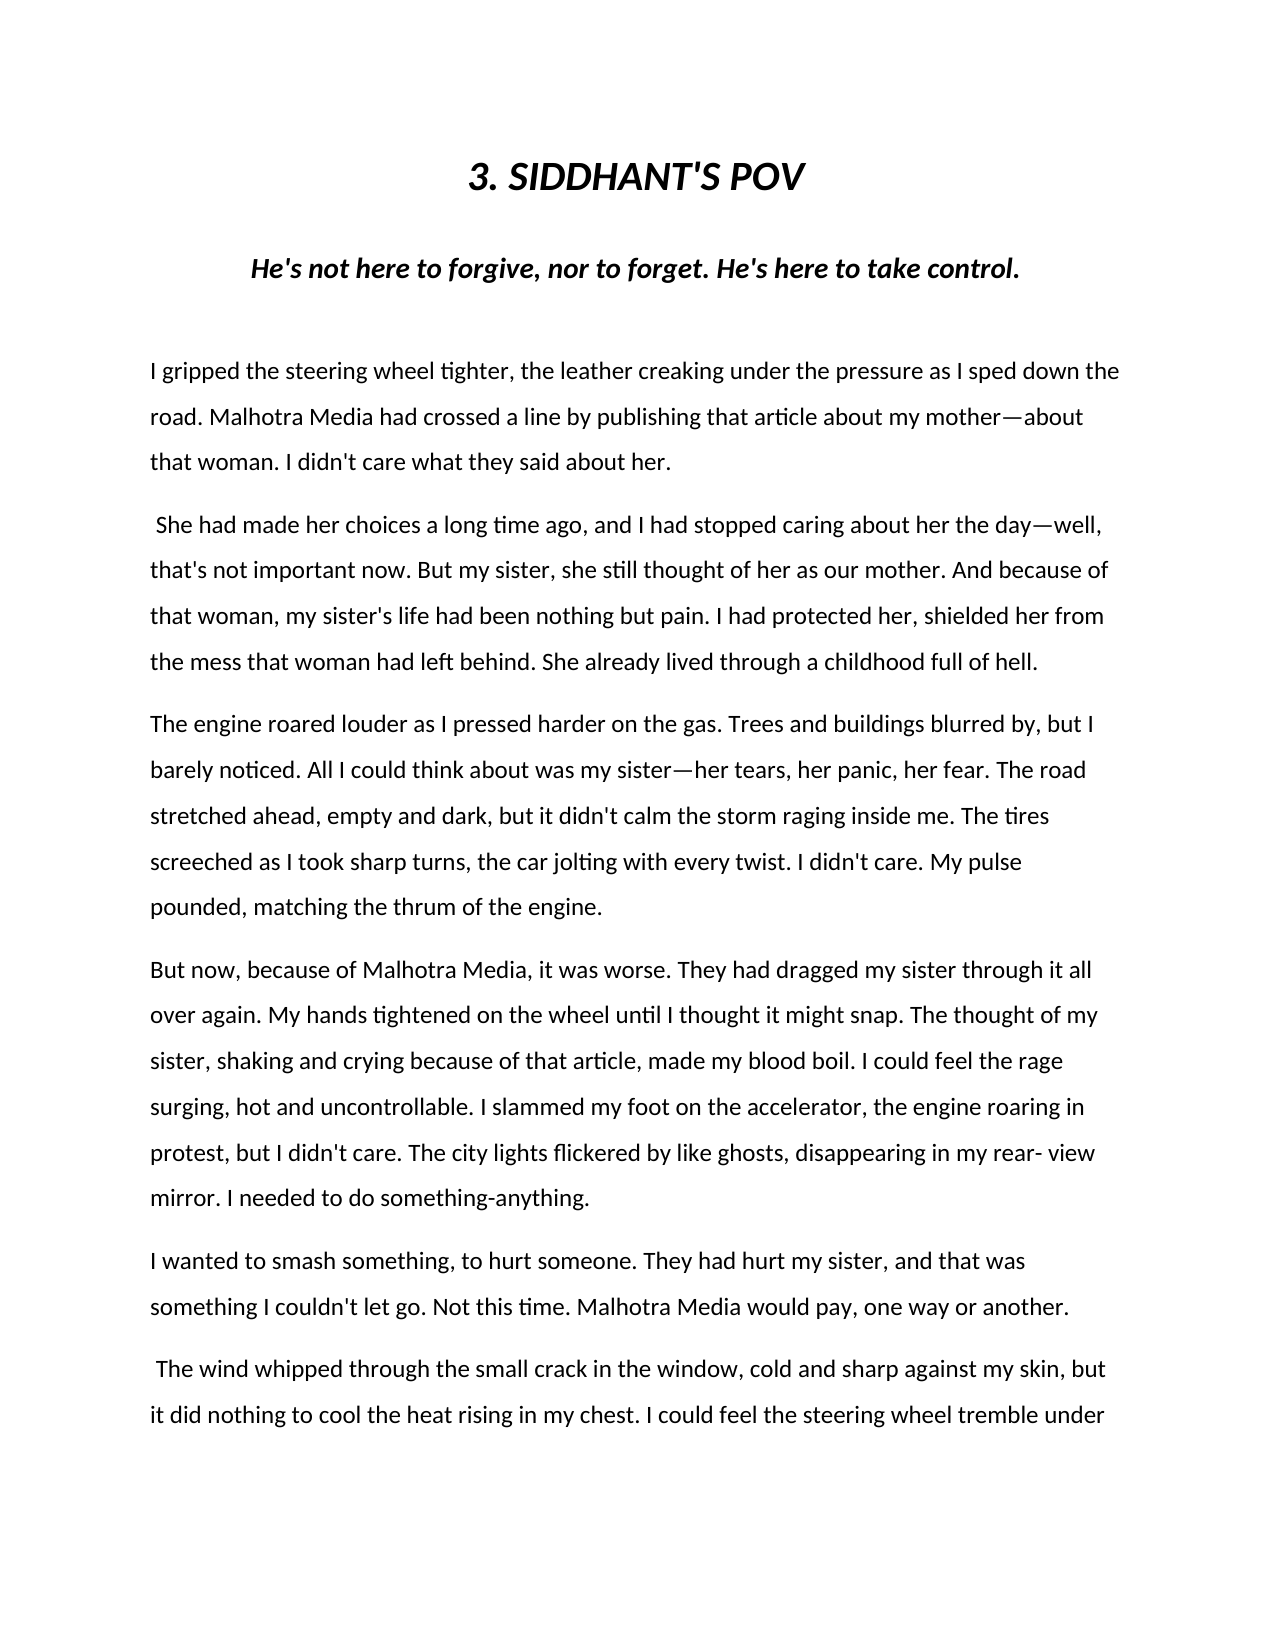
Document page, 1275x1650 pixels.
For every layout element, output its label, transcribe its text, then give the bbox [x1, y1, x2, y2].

text But now, because of Malhotra Media, it was worse. They had dragged my sister through it all over again. My hands tightened on the wheel until I thought it might snap. The thought of my sister, shaking and crying because of that article, made my blood boil. I could feel the rage surging, hot and uncontrollable. I slammed my foot on the accelerator, the engine roaring in protest, but I didn't care. The city lights flickered by like ghosts, disappearing in my rear- view mirror. I needed to do something-anything. [150, 954, 1125, 1213]
text The engine roared louder as I pressed harder on the gas. Trees and buildings blurred by, but I barely noticed. All I could think about was my sister—her tears, her panic, her fear. The road stretched ahead, empty and dark, but it didn't calm the storm raging inside me. The tires screeched as I took sharp turns, the car jolting with every twist. I didn't care. My pulse pounded, matching the thrum of the engine. [150, 708, 1125, 922]
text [150, 1353, 1125, 1429]
text He's not here to forgive, nor to forget. He's here to take control. [150, 250, 1125, 286]
text I wanted to smash something, to hurt someone. They had hurt my sister, and that was something I couldn't let go. Not this time. Malhotra Media would pay, one way or another. [150, 1245, 1125, 1321]
text She had made her choices a long time ago, and I had stopped caring about her the day—well, that's not important now. But my sister, she still thought of her as our mother. And because of that woman, my sister's life had been nothing but pain. I had protected her, shielded her from the mess that woman had left behind. She already lived through a childhood full of hell. [150, 509, 1125, 677]
text 3. SIDDHANT'S POV [150, 150, 1125, 201]
text I gripped the steering wheel tighter, the leather creaking under the pressure as I sped down the road. Malhotra Media had crossed a line by publishing that article about my mother—about that woman. I didn't care what they said about her. [150, 355, 1125, 477]
